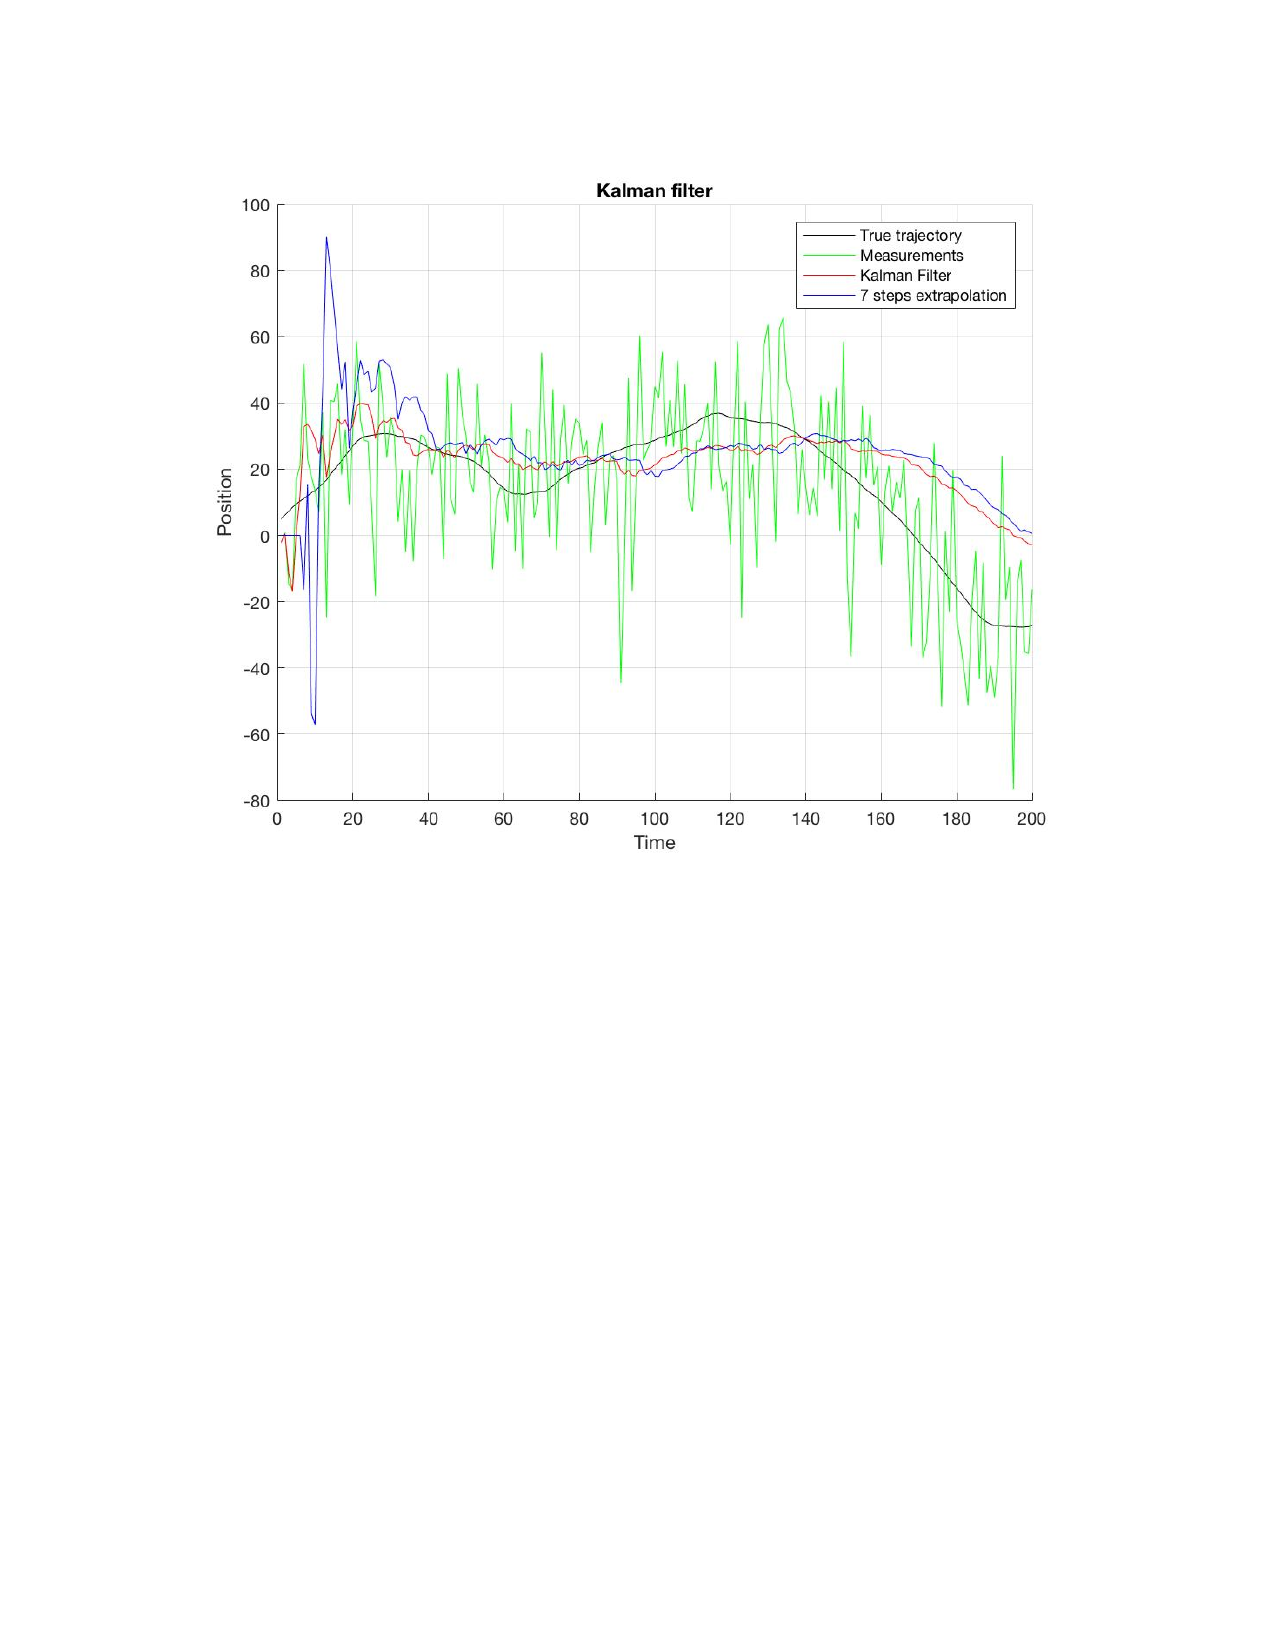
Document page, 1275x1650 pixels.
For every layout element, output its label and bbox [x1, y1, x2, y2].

picture [150, 150, 1124, 880]
